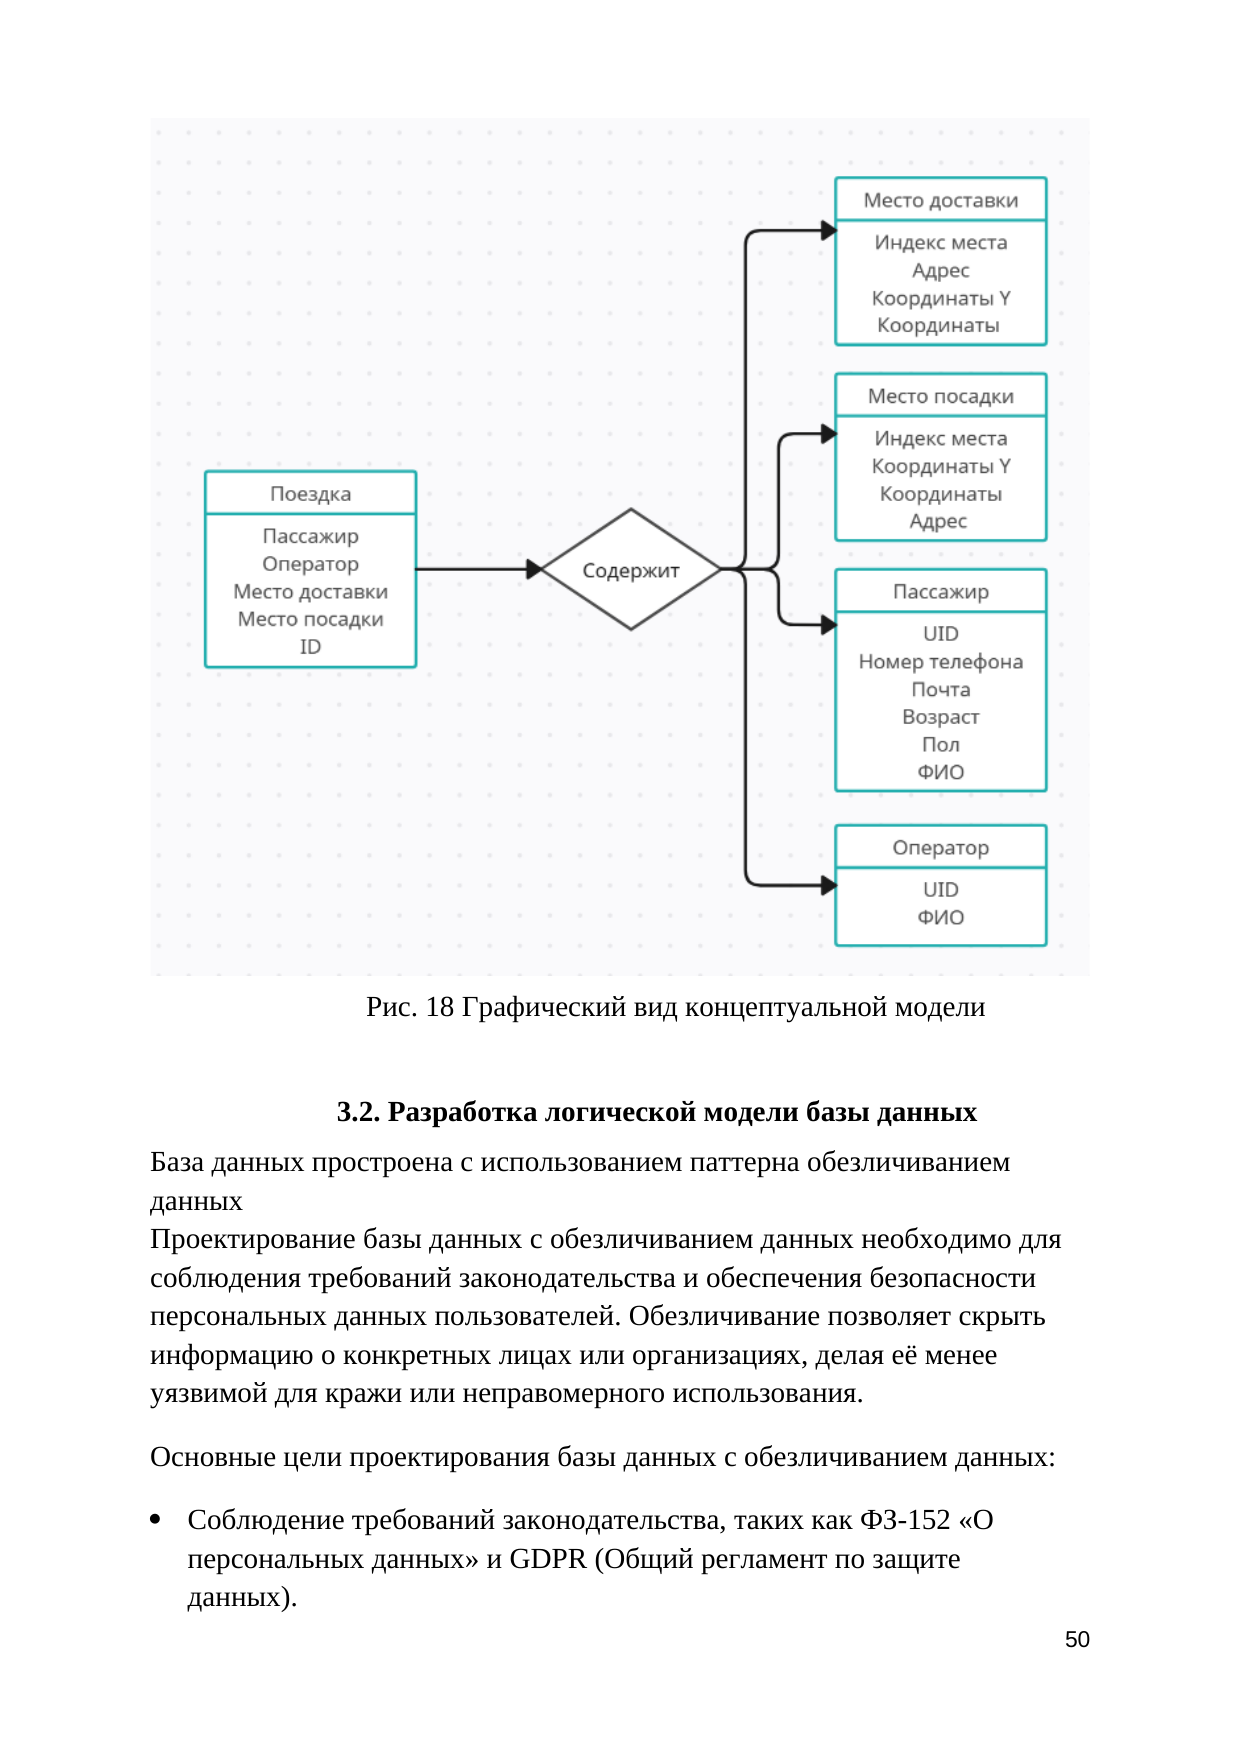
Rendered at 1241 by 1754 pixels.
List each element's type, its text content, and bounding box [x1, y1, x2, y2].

list Соблюдение требований законодательства, таких как ФЗ-152 «О персональных данных» и GDPR (Общий регламент по защите данных). [150, 1502, 1053, 1613]
text База данных простроена с использованием паттерна обезличиванием данных [150, 1144, 1090, 1216]
picture [150, 118, 1090, 976]
subtitle 3.2. Разработка логической модели базы данных [150, 1094, 1090, 1127]
text Основные цели проектирования базы данных с обезличиванием данных: [150, 1439, 1090, 1472]
text Рис. 18 Графический вид концептуальной модели [261, 989, 1090, 1022]
text Проектирование базы данных с обезличиванием данных необходимо для соблюдения требований законодательства и обеспечения безопасности персональных данных пользователей. Обезличивание позволяет скрыть информацию о конкретных лицах или организациях, делая её менее уязвимой для кражи или неправомерного использования. [150, 1221, 1090, 1409]
